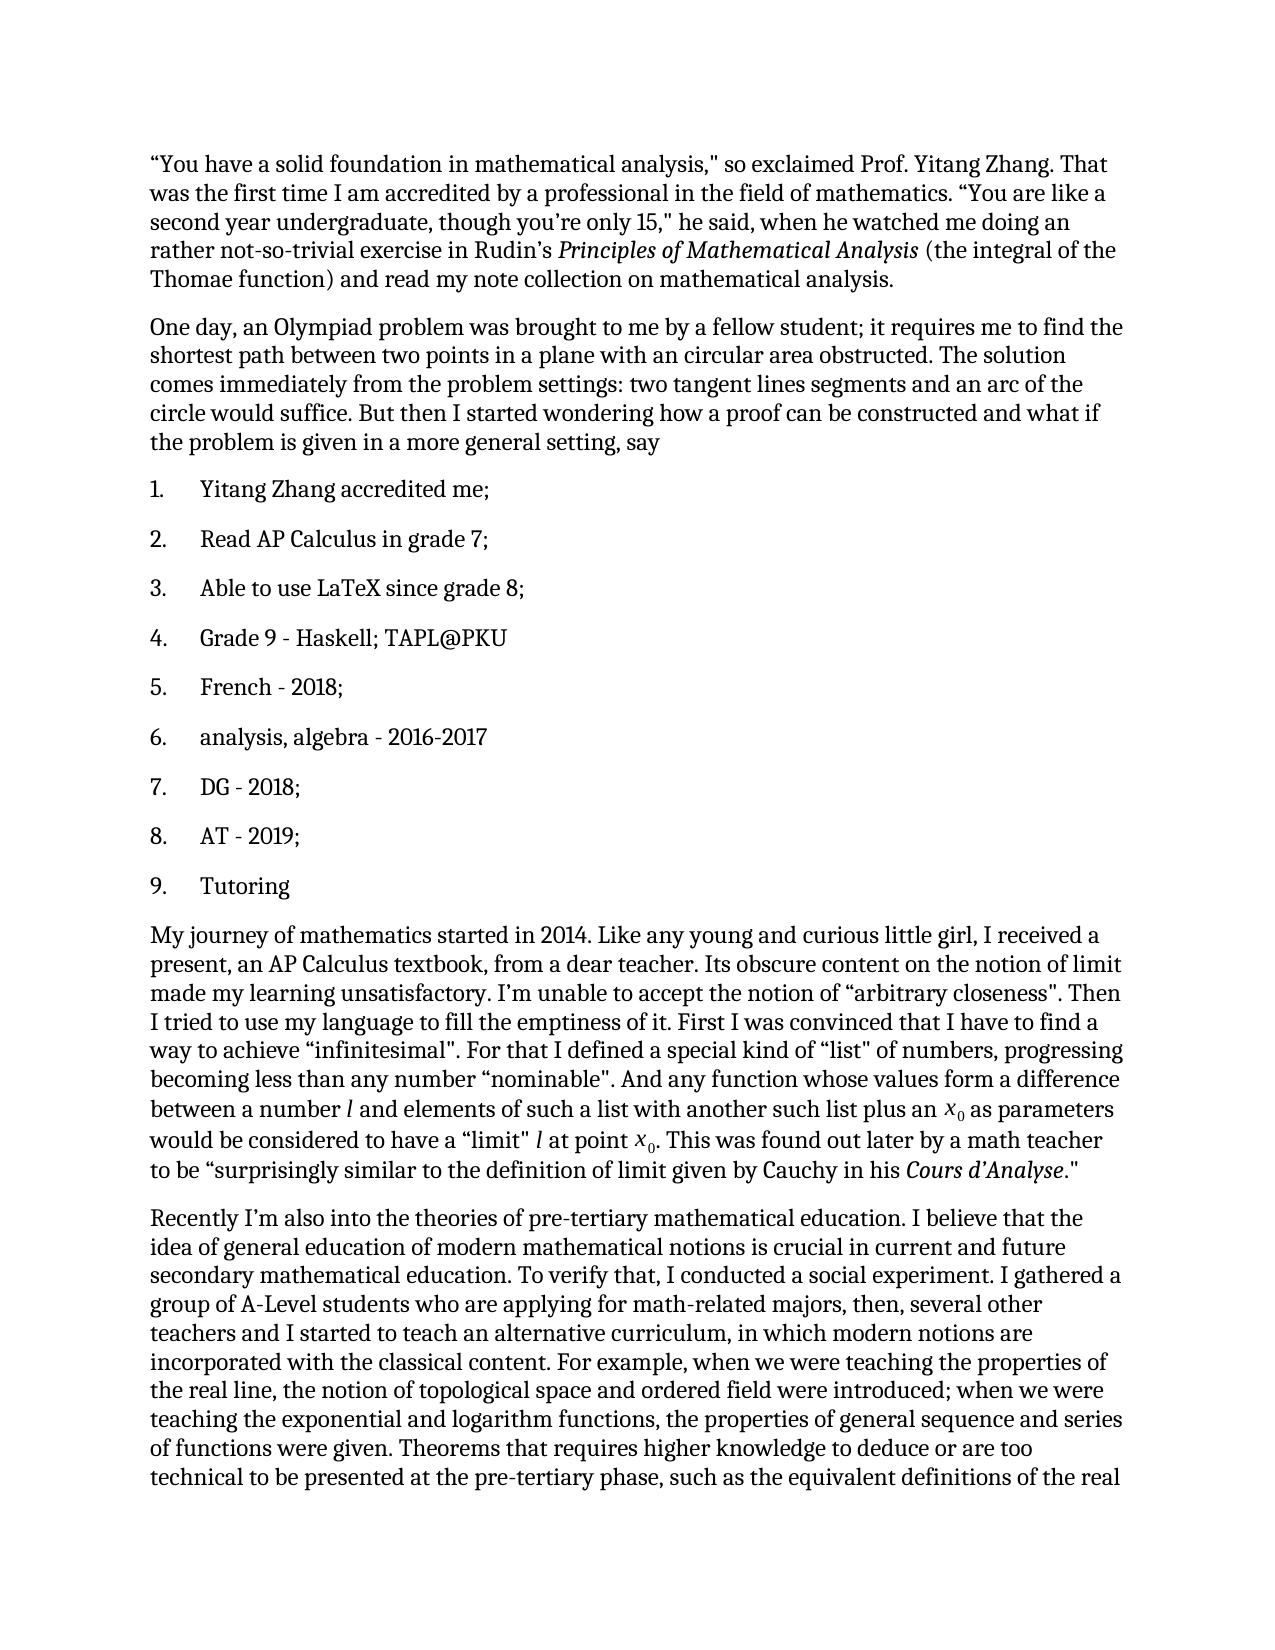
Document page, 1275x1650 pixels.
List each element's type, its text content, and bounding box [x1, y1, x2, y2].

list Yitang Zhang accredited me; [150, 475, 1125, 504]
text “You have a solid foundation in mathematical analysis," so exclaimed Prof. Yitang Zhang. That was the first time I am accredited by a professional in the field of mathematics. “You are like a second year undergraduate, though you’re only 15," he said, when he watched me doing an rather not-so-trivial exercise in Rudin’s Principles of Mathematical Analysis (the integral of the Thomae function) and read my note collection on mathematical analysis. [150, 150, 1125, 294]
list Grade 9 - Haskell; TAPL@PKU [150, 624, 1125, 652]
list French - 2018; [150, 673, 1125, 702]
text One day, an Olympiad problem was brought to me by a fellow student; it requires me to find the shortest path between two points in a plane with an circular area obstructed. The solution comes immediately from the problem settings: two tangent lines segments and an arc of the circle would suffice. But then I started wondering how a proof can be constructed and what if the problem is given in a more general setting, say [150, 312, 1125, 456]
list Tutoring [150, 872, 1125, 900]
list AT - 2019; [150, 822, 1125, 851]
list DG - 2018; [150, 772, 1125, 801]
text My journey of mathematics started in 2014. Like any young and curious little girl, I received a present, an AP Calculus textbook, from a dear teacher. Its obscure content on the notion of limit made my learning unsatisfactory. I’m unable to accept the notion of “arbitrary closeness". Then I tried to use my language to fill the emptiness of it. First I was convinced that I have to find a way to achieve “infinitesimal". For that I defined a special kind of “list" of numbers, progressing becoming less than any number “nominable". And any function whose values form a difference between a number and elements of such a list with another such list plus an as parameters would be considered to have a “limit" at point . This was found out later by a math teacher to be “surprisingly similar to the definition of limit given by Cauchy in his Cours d’Analyse." [150, 921, 1125, 1185]
list analysis, algebra - 2016-2017 [150, 723, 1125, 752]
list Able to use LaTeX since grade 8; [150, 574, 1125, 603]
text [150, 1204, 1125, 1491]
list Read AP Calculus in grade 7; [150, 524, 1125, 553]
